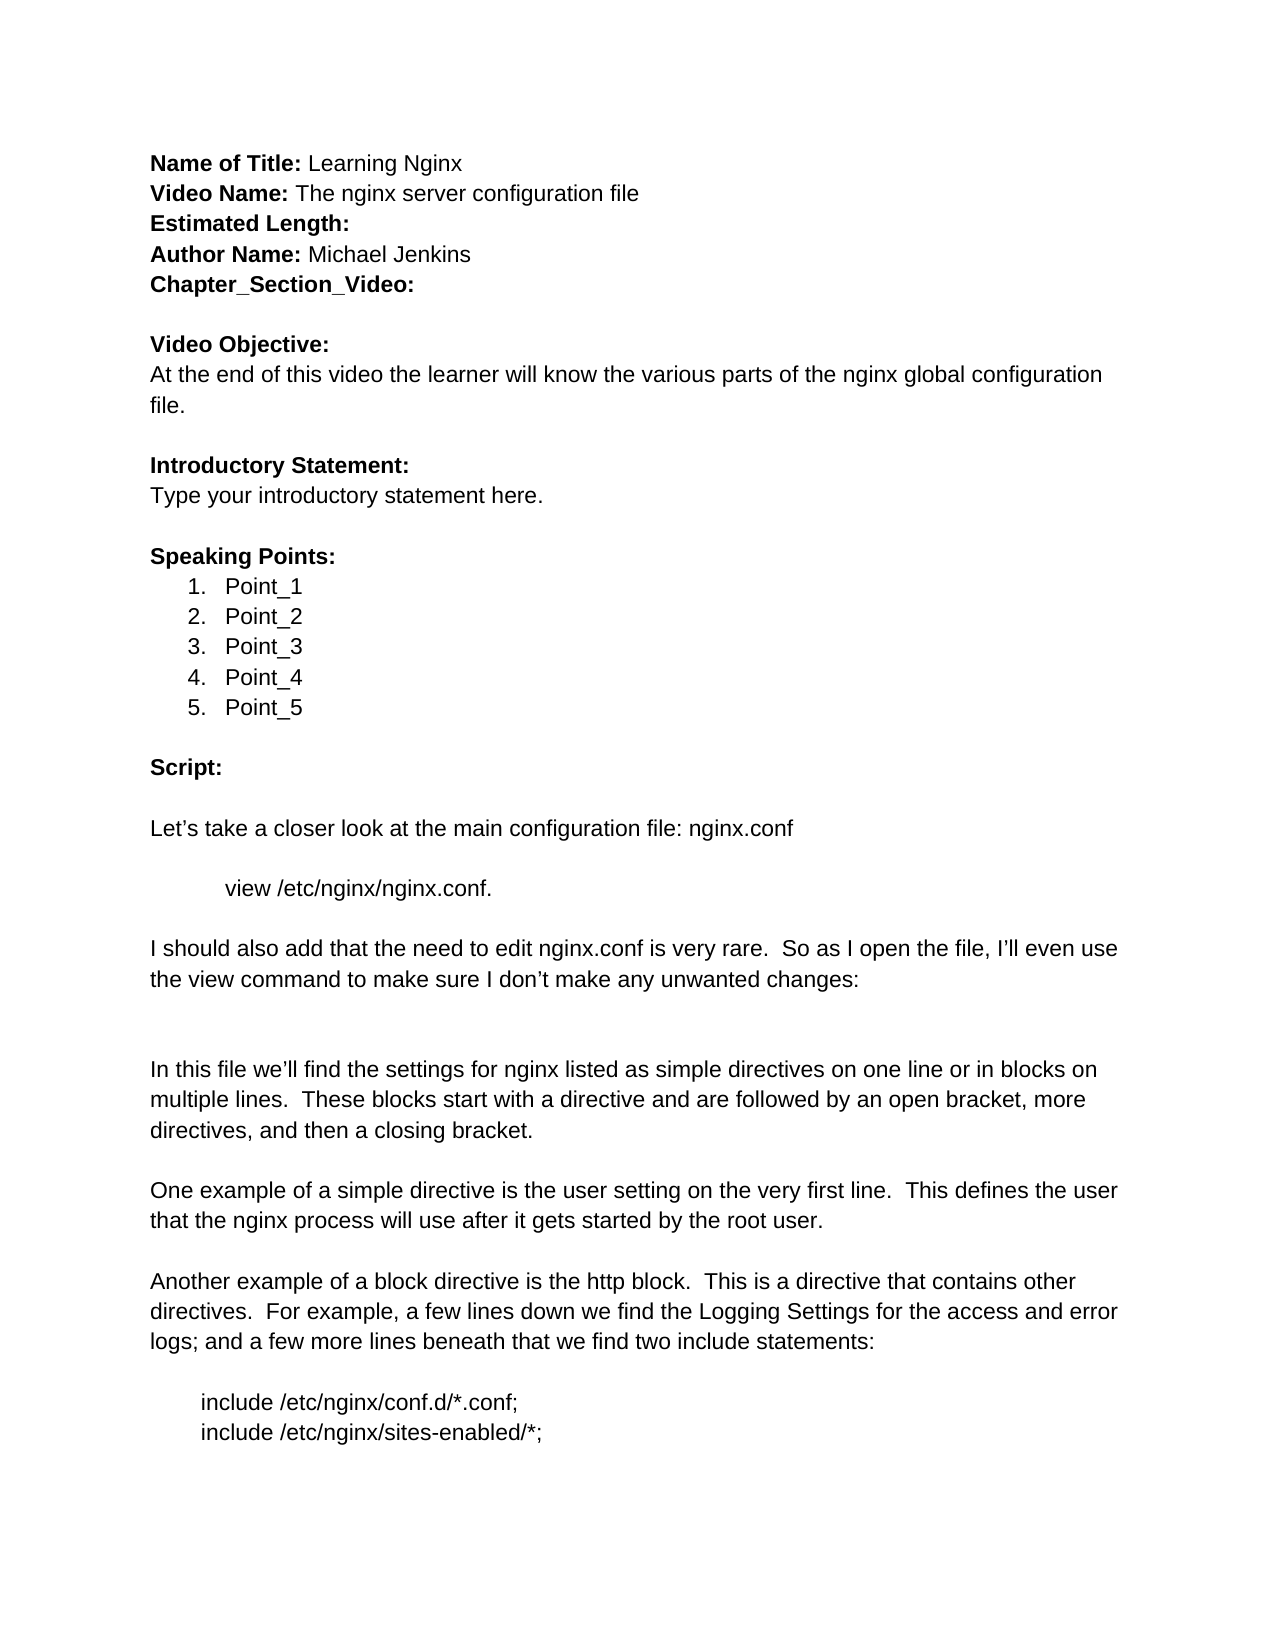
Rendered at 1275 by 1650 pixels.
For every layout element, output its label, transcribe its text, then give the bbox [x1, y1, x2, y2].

list Point_3 [187, 633, 1125, 660]
text include /etc/nginx/conf.d/*.conf; [150, 1388, 1125, 1415]
text In this file we’ll find the settings for nginx listed as simple directives on one line or in blocks on multiple lines. These blocks start with a directive and are followed by an open bracket, more directives, and then a closing bracket. [150, 1056, 1125, 1143]
list Point_4 [187, 663, 1125, 690]
text Let’s take a closer look at the main configuration file: nginx.conf [150, 814, 1125, 841]
text Introductory Statement: [150, 452, 1125, 478]
text Estimated Length: [150, 210, 1125, 237]
list Point_5 [187, 694, 1125, 720]
text Type your introductory statement here. [150, 482, 1125, 509]
text Video Objective: [150, 331, 1125, 358]
text Author Name: Michael Jenkins [150, 241, 1125, 267]
text Chapter_Section_Video: [150, 271, 1125, 297]
text Another example of a block directive is the http block. This is a directive that contains other directives. For example, a few lines down we find the Logging Settings for the access and error logs; and a few more lines beneath that we find two include statements: [150, 1268, 1125, 1354]
text Speaking Points: [150, 543, 1125, 569]
text At the end of this video the learner will know the various parts of the nginx global configuration file. [150, 361, 1125, 418]
text Script: [150, 754, 1125, 781]
text Video Name: The nginx server configuration file [150, 180, 1125, 207]
list Point_1 [187, 573, 1125, 599]
text I should also add that the need to edit nginx.conf is very rare. So as I open the file, I’ll even use the view command to make sure I don’t make any unwanted changes: [150, 935, 1125, 992]
text include /etc/nginx/sites-enabled/*; [150, 1419, 1125, 1445]
list Point_2 [187, 603, 1125, 629]
text Name of Title: Learning Nginx [150, 150, 1125, 176]
text One example of a simple directive is the user setting on the very first line. This defines the user that the nginx process will use after it gets started by the root user. [150, 1177, 1125, 1234]
text view /etc/nginx/nginx.conf. [150, 875, 1125, 901]
